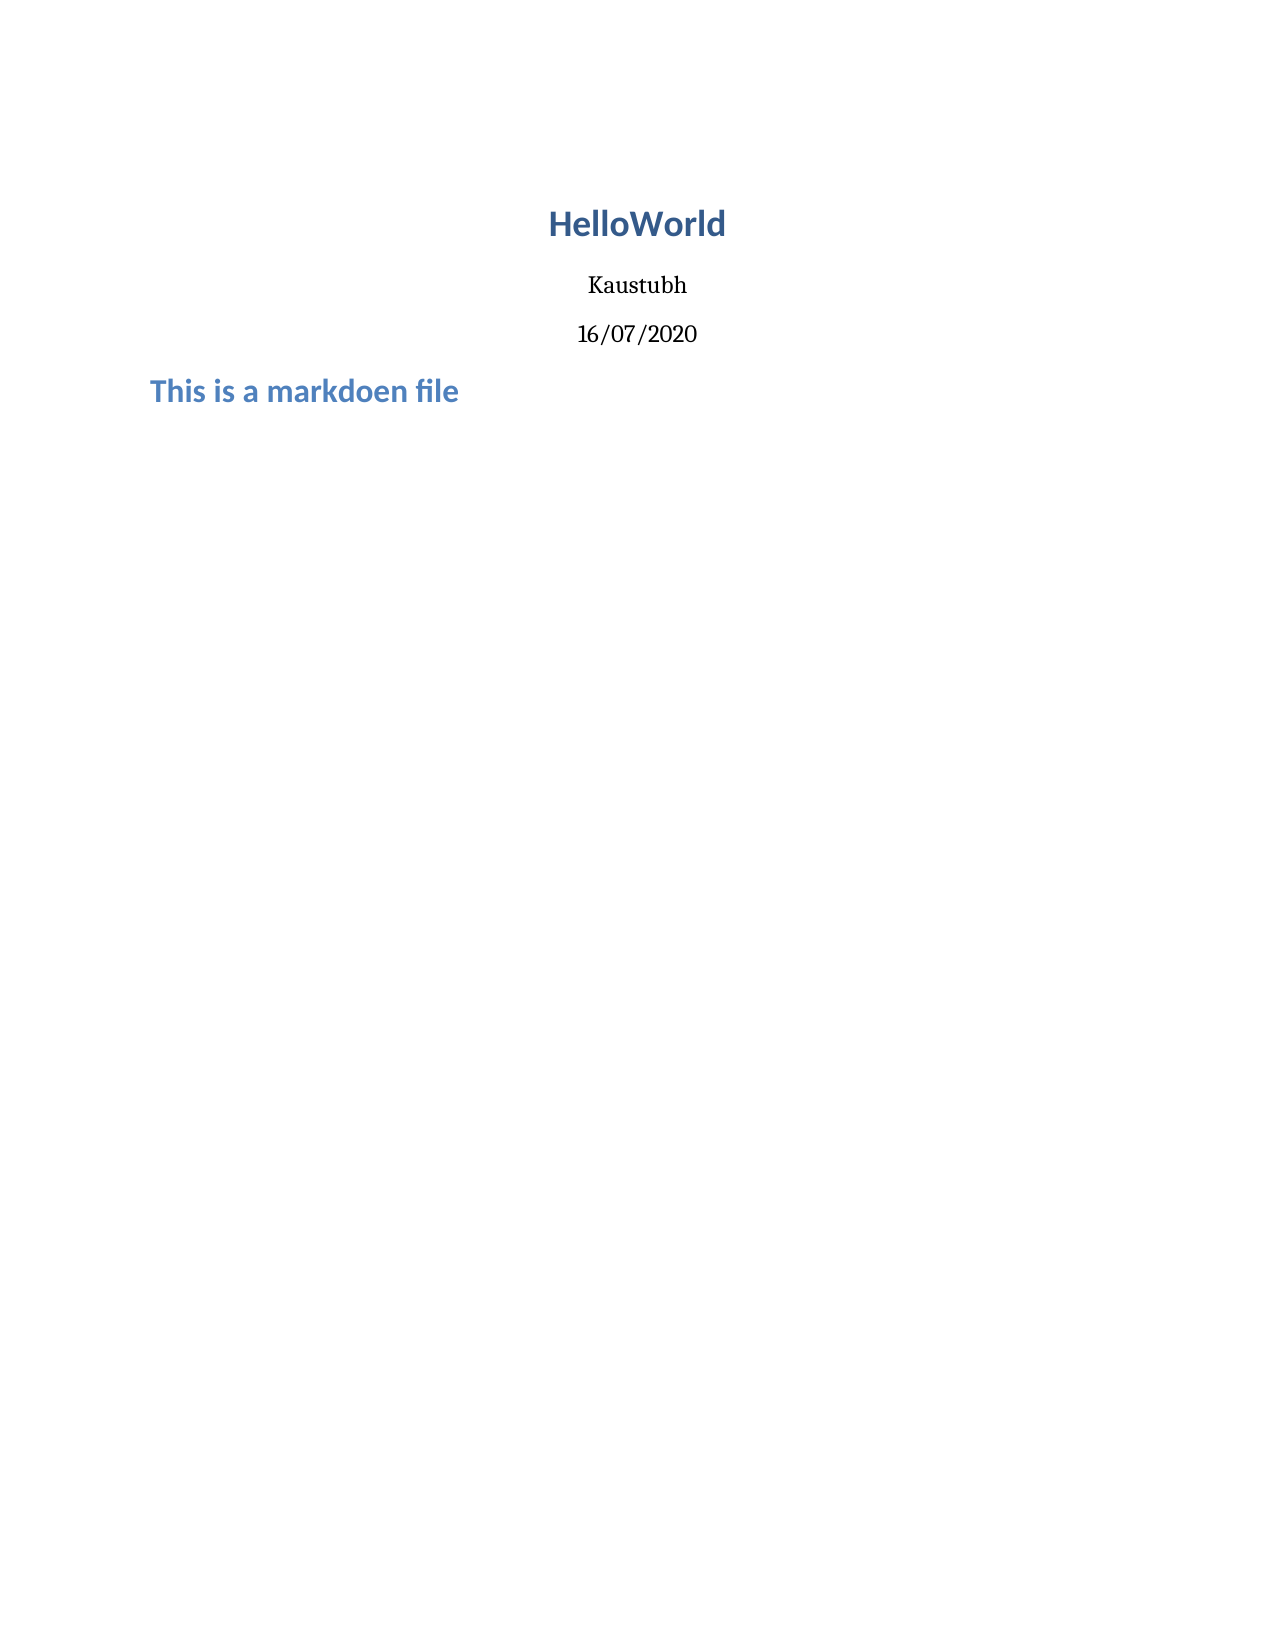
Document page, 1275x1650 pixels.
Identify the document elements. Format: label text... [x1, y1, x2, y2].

text 16/07/2020 [150, 320, 1125, 349]
title HelloWorld [150, 200, 1125, 246]
subtitle This is a markdoen file [150, 370, 1125, 411]
text Kaustubh [150, 271, 1125, 299]
